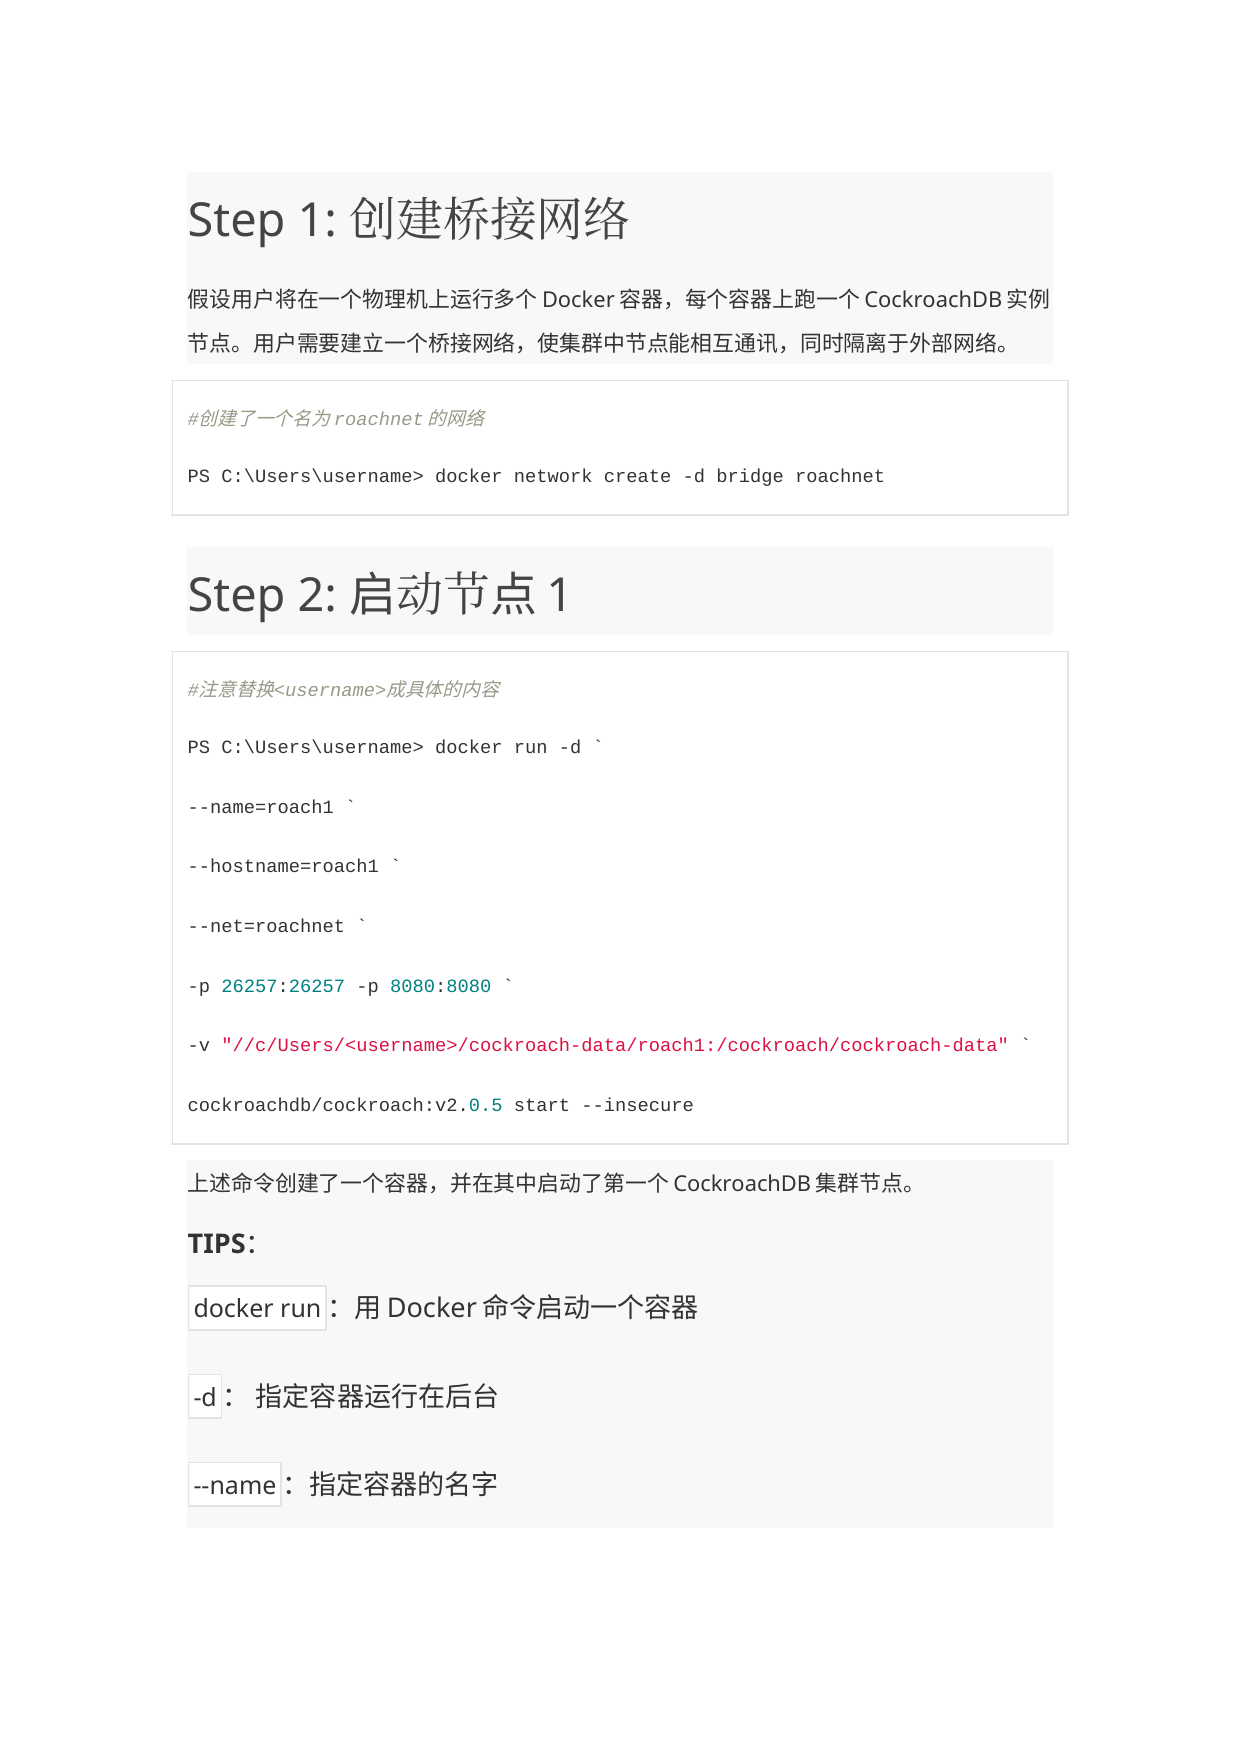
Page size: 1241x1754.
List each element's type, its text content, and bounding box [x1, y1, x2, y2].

text #创建了一个名为roachnet的网络 [173, 381, 1067, 439]
text --net=roachnet ` [173, 889, 1067, 949]
text -p 26257:26257 -p 8080:8080 ` [173, 949, 1067, 1009]
text PS C:\Users\username> docker network create -d bridge roachnet [173, 439, 1067, 514]
text -v "//c/Users/<username>/cockroach-data/roach1:/cockroach/cockroach-data" ` [173, 1009, 1067, 1068]
text 上述命令创建了一个容器，并在其中启动了第一个CockroachDB集群节点。 [187, 1160, 1053, 1204]
text cockroachdb/cockroach:v2.0.5 start --insecure [173, 1068, 1067, 1143]
text --hostname=roach1 ` [173, 829, 1067, 889]
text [187, 1220, 1053, 1528]
text PS C:\Users\username> docker run -d ` [173, 710, 1067, 770]
text --name=roach1 ` [173, 770, 1067, 829]
text #注意替换<username>成具体的内容 [173, 652, 1067, 710]
text Step 2: 启动节点1 [187, 547, 1053, 635]
text 假设用户将在一个物理机上运行多个Docker容器，每个容器上跑一个CockroachDB实例节点。用户需要建立一个桥接网络，使集群中节点能相互通讯，同时隔离于外部网络。 [187, 276, 1053, 364]
text Step 1: 创建桥接网络 [187, 172, 1053, 260]
